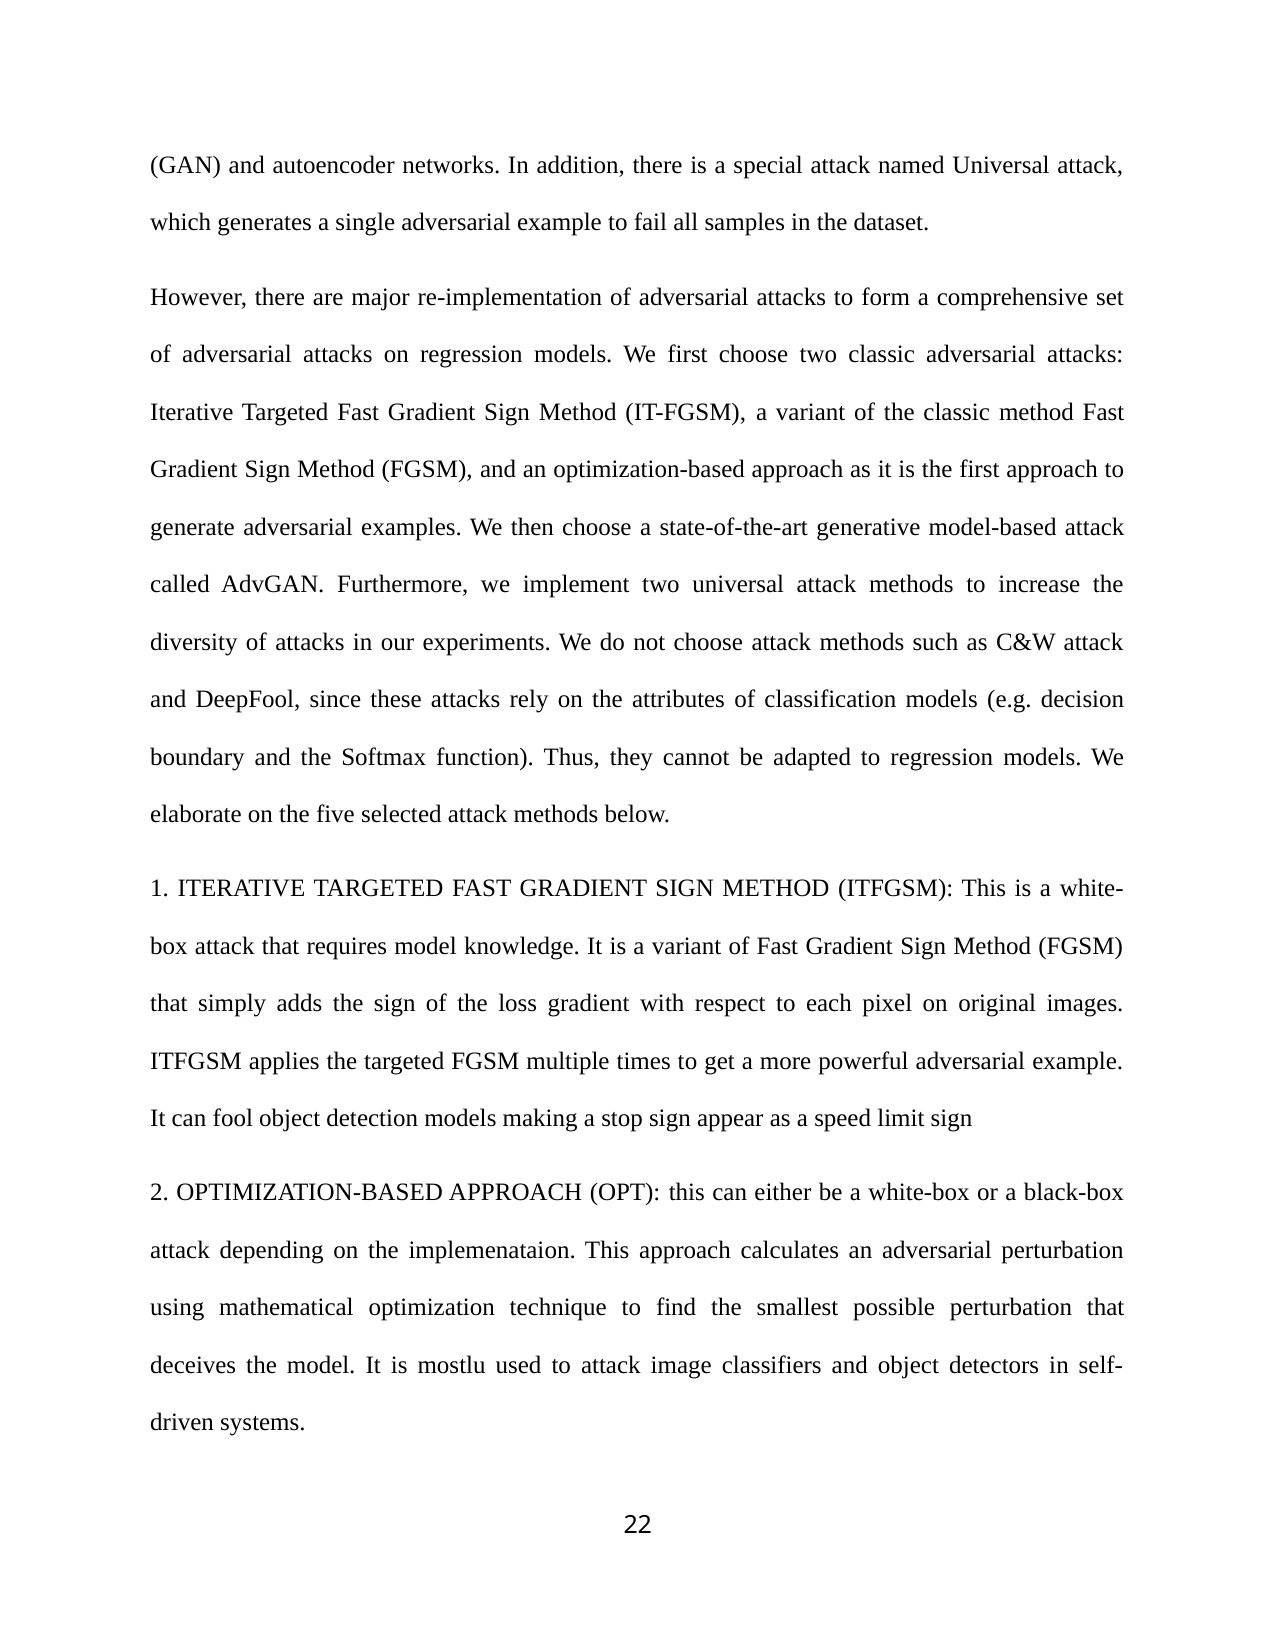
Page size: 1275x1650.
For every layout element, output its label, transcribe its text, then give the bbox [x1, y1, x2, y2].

text 1. ITERATIVE TARGETED FAST GRADIENT SIGN METHOD (ITFGSM): This is a white-box attack that requires model knowledge. It is a variant of Fast Gradient Sign Method (FGSM) that simply adds the sign of the loss gradient with respect to each pixel on original images. ITFGSM applies the targeted FGSM multiple times to get a more powerful adversarial example. It can fool object detection models making a stop sign appear as a speed limit sign [150, 873, 1125, 1132]
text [150, 150, 1125, 236]
text However, there are major re-implementation of adversarial attacks to form a comprehensive set of adversarial attacks on regression models. We first choose two classic adversarial attacks: Iterative Targeted Fast Gradient Sign Method (IT-FGSM), a variant of the classic method Fast Gradient Sign Method (FGSM), and an optimization-based approach as it is the first approach to generate adversarial examples. We then choose a state-of-the-art generative model-based attack called AdvGAN. Furthermore, we implement two universal attack methods to increase the diversity of attacks in our experiments. We do not choose attack methods such as C&W attack and DeepFool, since these attacks rely on the attributes of classification models (e.g. decision boundary and the Softmax function). Thus, they cannot be adapted to regression models. We elaborate on the five selected attack methods below. [150, 282, 1125, 828]
text 2. OPTIMIZATION-BASED APPROACH (OPT): this can either be a white-box or a black-box attack depending on the implemenataion. This approach calculates an adversarial perturbation using mathematical optimization technique to find the smallest possible perturbation that deceives the model. It is mostlu used to attack image classifiers and object detectors in self-driven systems. [150, 1177, 1125, 1436]
